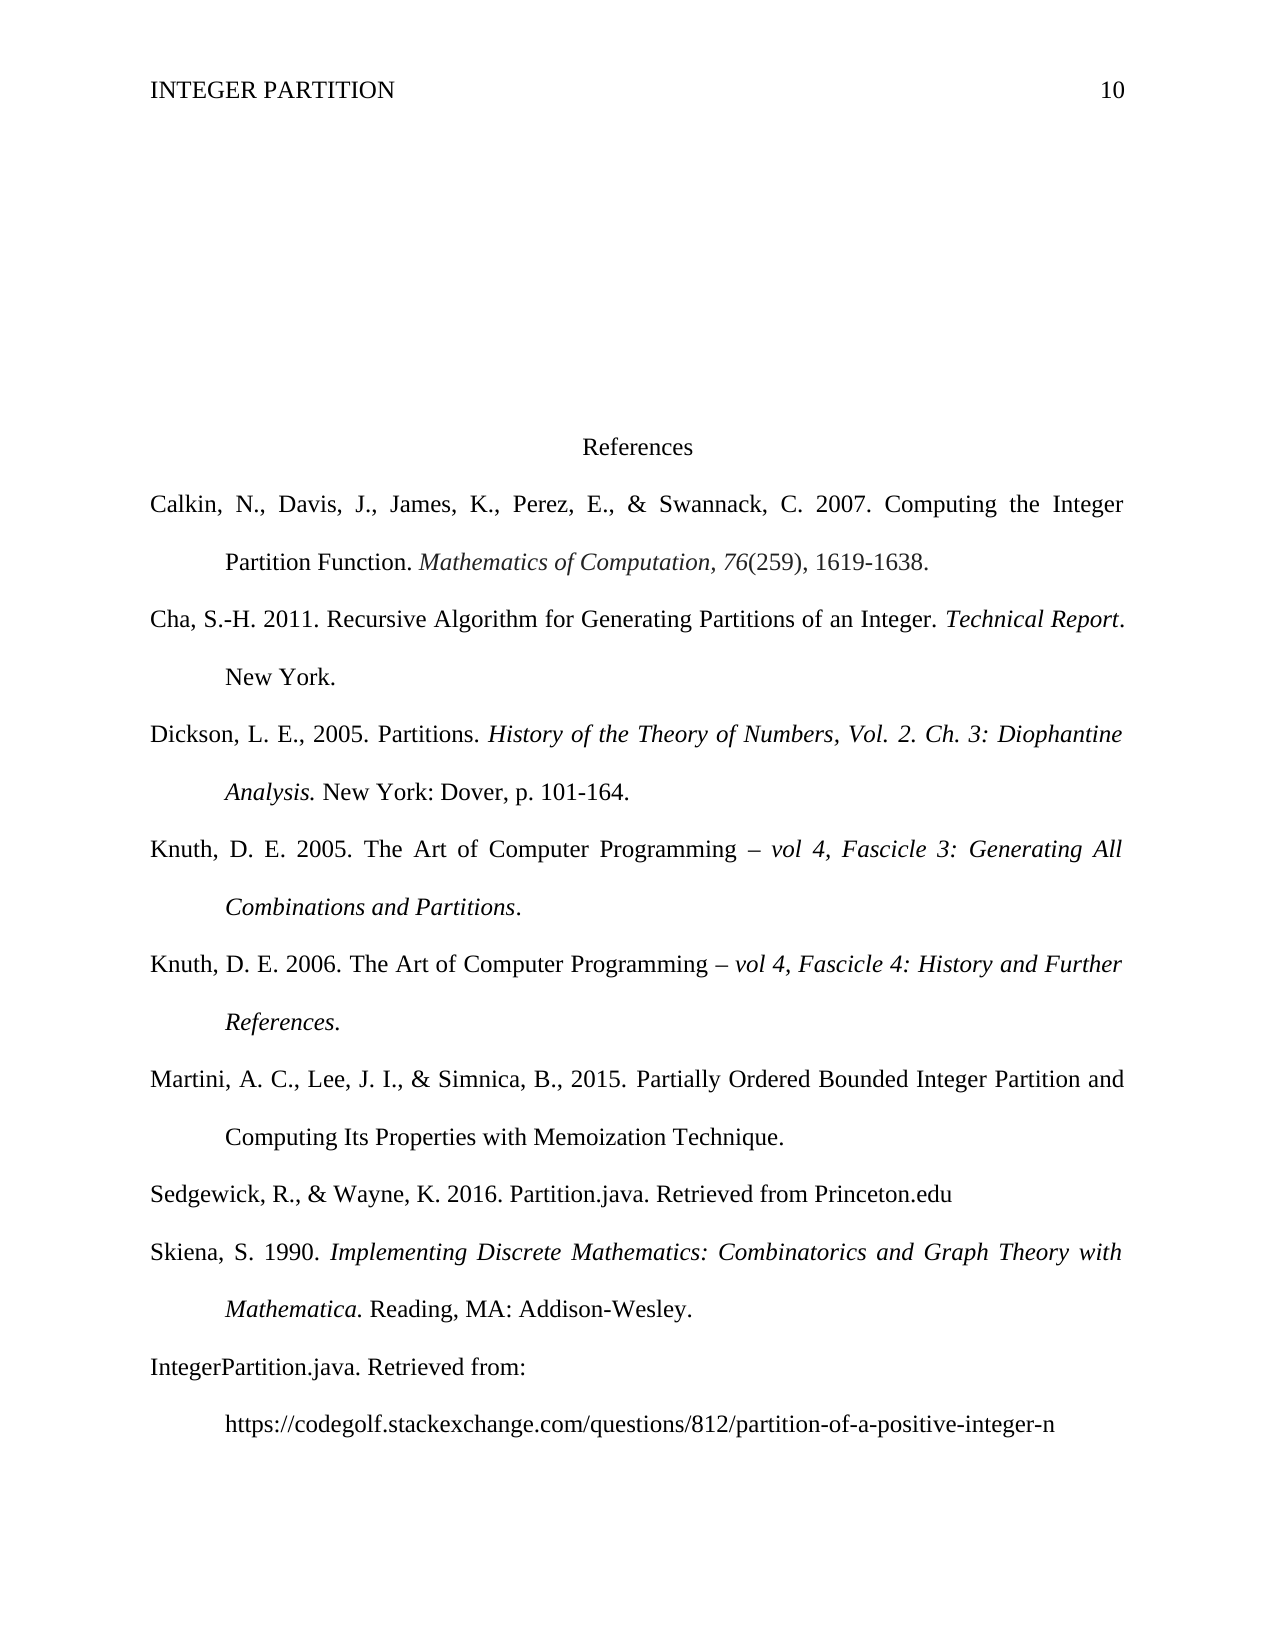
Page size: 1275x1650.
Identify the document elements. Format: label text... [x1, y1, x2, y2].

text IntegerPartition.java. Retrieved from: [150, 1352, 1125, 1381]
text Knuth, D. E. 2006. The Art of Computer Programming – vol 4, Fascicle 4: History and Further References. [150, 949, 1125, 1036]
text Cha, S.-H. 2011. Recursive Algorithm for Generating Partitions of an Integer. Technical Report. New York. [150, 604, 1125, 691]
text https://codegolf.stackexchange.com/questions/812/partition-of-a-positive-integer-n [225, 1409, 1125, 1438]
text Martini, A. C., Lee, J. I., & Simnica, B., 2015. Partially Ordered Bounded Integer Partition and Computing Its Properties with Memoization Technique. [150, 1064, 1125, 1151]
text Calkin, N., Davis, J., James, K., Perez, E., & Swannack, C. 2007. Computing the Integer Partition Function. Mathematics of Computation, 76(259), 1619-1638. [150, 489, 1125, 576]
text References [150, 432, 1125, 461]
text Sedgewick, R., & Wayne, K. 2016. Partition.java. Retrieved from Princeton.edu [150, 1179, 1125, 1208]
text Knuth, D. E. 2005. The Art of Computer Programming – vol 4, Fascicle 3: Generating All Combinations and Partitions. [150, 834, 1125, 921]
text Dickson, L. E., 2005. Partitions. History of the Theory of Numbers, Vol. 2. Ch. 3: Diophantine Analysis. New York: Dover, p. 101-164. [150, 719, 1125, 806]
text Skiena, S. 1990. Implementing Discrete Mathematics: Combinatorics and Graph Theory with Mathematica. Reading, MA: Addison-Wesley. [150, 1237, 1125, 1323]
